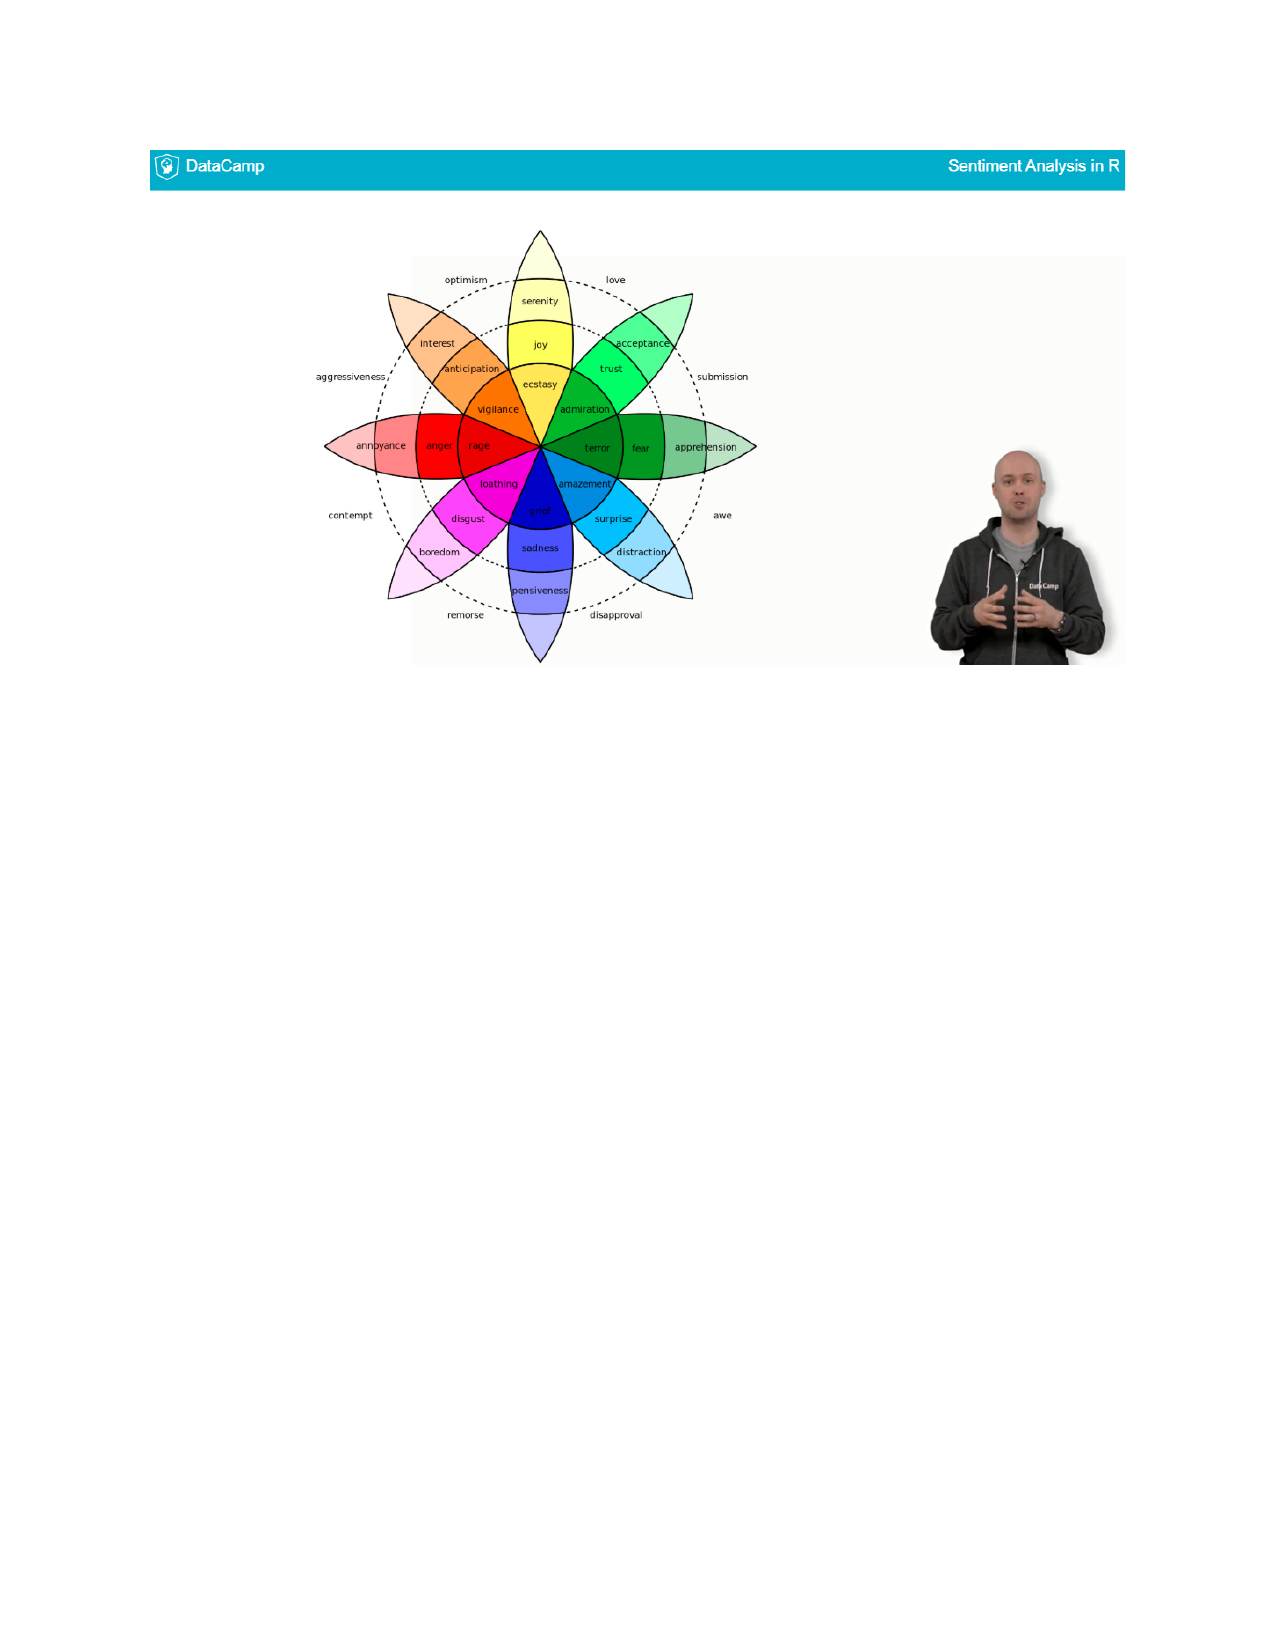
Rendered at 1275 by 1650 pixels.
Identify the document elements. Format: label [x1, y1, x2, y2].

picture [150, 150, 1125, 665]
